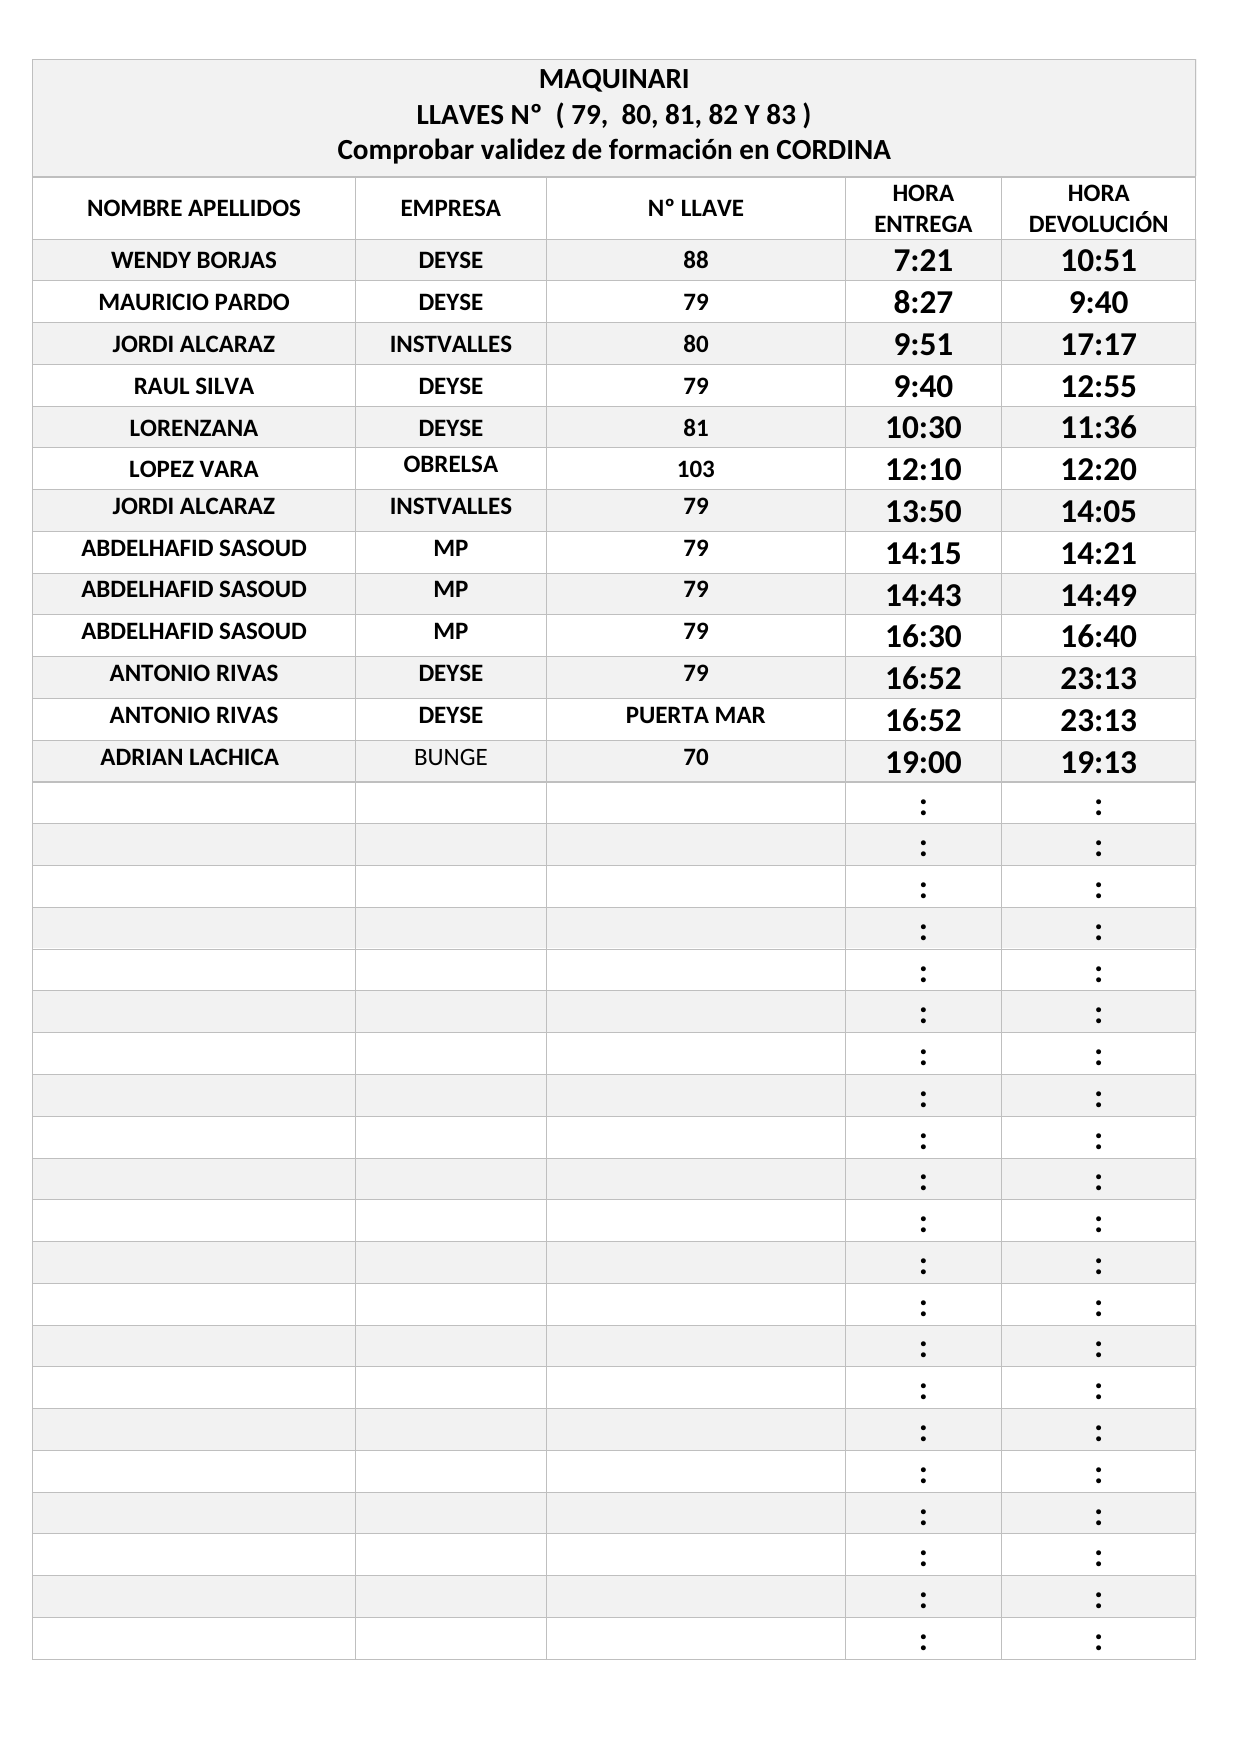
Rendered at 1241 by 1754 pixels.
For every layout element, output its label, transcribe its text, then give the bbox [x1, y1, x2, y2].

table_cell [33, 1242, 355, 1283]
table_cell [547, 1326, 845, 1366]
table_cell : [846, 1618, 1001, 1659]
table_cell : [1002, 1159, 1195, 1199]
table_cell [547, 1075, 845, 1116]
table_cell [547, 1117, 845, 1157]
table_cell NOMBRE APELLIDOS [33, 178, 355, 238]
table_cell 79 [547, 615, 845, 656]
table_cell [33, 783, 355, 823]
table_cell HORA DEVOLUCIÓN [1002, 178, 1195, 238]
table_cell [356, 1618, 546, 1659]
table_cell [33, 1493, 355, 1533]
table_cell : [846, 908, 1001, 948]
table_cell [356, 824, 546, 865]
table_cell 79 [547, 532, 845, 573]
table_cell 9:40 [1002, 281, 1195, 322]
table_cell : [846, 783, 1001, 823]
table_cell [547, 1242, 845, 1283]
table_cell 19:00 [846, 741, 1001, 781]
table_cell 80 [547, 323, 845, 364]
table_cell 16:52 [846, 699, 1001, 740]
table_cell : [1002, 783, 1195, 823]
table_cell ANTONIO RIVAS [33, 657, 355, 698]
table_cell [547, 1534, 845, 1575]
table_cell DEYSE [356, 281, 546, 322]
table_cell MP [356, 615, 546, 656]
table_cell 70 [547, 741, 845, 781]
table_cell [547, 908, 845, 948]
table_cell : [1002, 908, 1195, 948]
table_cell : [846, 950, 1001, 990]
table_cell MP [356, 574, 546, 614]
table_cell 14:21 [1002, 532, 1195, 573]
table_cell EMPRESA [356, 178, 546, 238]
table_cell Nº LLAVE [547, 178, 845, 238]
table_cell INSTVALLES [356, 490, 546, 531]
table_cell [547, 991, 845, 1032]
table_cell 12:55 [1002, 365, 1195, 406]
table_cell 12:10 [846, 448, 1001, 489]
table_cell : [846, 1200, 1001, 1241]
table_cell [33, 991, 355, 1032]
table_cell [356, 1075, 546, 1116]
table_cell 19:13 [1002, 741, 1195, 781]
table_cell 14:49 [1002, 574, 1195, 614]
table_cell : [846, 1159, 1001, 1199]
table_cell BUNGE [356, 741, 546, 781]
table_cell 88 [547, 240, 845, 280]
table_cell 79 [547, 365, 845, 406]
table_cell 16:40 [1002, 615, 1195, 656]
table_cell DEYSE [356, 240, 546, 280]
table_cell ABDELHAFID SASOUD [33, 574, 355, 614]
table_cell : [846, 1409, 1001, 1450]
table_cell 10:30 [846, 407, 1001, 447]
table_cell DEYSE [356, 699, 546, 740]
table_cell PUERTA MAR [547, 699, 845, 740]
table_cell DEYSE [356, 365, 546, 406]
table_cell 17:17 [1002, 323, 1195, 364]
table_cell MP [356, 532, 546, 573]
table_cell [356, 1117, 546, 1157]
table_cell [547, 1367, 845, 1408]
table_cell [33, 908, 355, 948]
table_cell LORENZANA [33, 407, 355, 447]
table_cell 11:36 [1002, 407, 1195, 447]
table_cell : [846, 1367, 1001, 1408]
table_cell [33, 1033, 355, 1074]
table_cell [356, 908, 546, 948]
table_cell 23:13 [1002, 657, 1195, 698]
table_cell [547, 1618, 845, 1659]
table_cell : [846, 1451, 1001, 1492]
table_cell [33, 1200, 355, 1241]
table_cell : [1002, 1409, 1195, 1450]
table_cell [547, 783, 845, 823]
table_cell [356, 1033, 546, 1074]
table_cell : [846, 1117, 1001, 1157]
table_cell ADRIAN LACHICA [33, 741, 355, 781]
table_cell OBRELSA [356, 448, 546, 489]
table_cell [33, 1326, 355, 1366]
table_cell [547, 824, 845, 865]
table_cell [356, 1200, 546, 1241]
table_cell 79 [547, 281, 845, 322]
table_cell [33, 1367, 355, 1408]
table_cell 14:43 [846, 574, 1001, 614]
table_cell [33, 1451, 355, 1492]
table_cell : [1002, 1618, 1195, 1659]
table_cell [33, 1576, 355, 1617]
table_cell [547, 1409, 845, 1450]
table_cell [356, 1284, 546, 1324]
table_cell [356, 1493, 546, 1533]
table_cell : [1002, 950, 1195, 990]
table_cell [547, 866, 845, 907]
table_cell : [1002, 1075, 1195, 1116]
table_cell [547, 1576, 845, 1617]
table_cell 103 [547, 448, 845, 489]
table_cell [33, 824, 355, 865]
table_cell [356, 1242, 546, 1283]
table_cell 16:30 [846, 615, 1001, 656]
table_cell DEYSE [356, 407, 546, 447]
table_cell WENDY BORJAS [33, 240, 355, 280]
table_cell [33, 1284, 355, 1324]
table_cell 7:21 [846, 240, 1001, 280]
table_cell [547, 1451, 845, 1492]
table_cell 16:52 [846, 657, 1001, 698]
table_cell : [846, 1326, 1001, 1366]
table_cell 12:20 [1002, 448, 1195, 489]
table_cell [356, 783, 546, 823]
table_cell [356, 950, 546, 990]
table_cell : [1002, 1117, 1195, 1157]
table_cell 9:40 [846, 365, 1001, 406]
table_cell 14:15 [846, 532, 1001, 573]
table_cell 79 [547, 574, 845, 614]
table_cell [547, 1159, 845, 1199]
table_cell RAUL SILVA [33, 365, 355, 406]
table_cell JORDI ALCARAZ [33, 323, 355, 364]
table_cell : [1002, 1534, 1195, 1575]
table_cell [33, 1618, 355, 1659]
table_cell : [1002, 1326, 1195, 1366]
table_cell : [1002, 1284, 1195, 1324]
table_cell [547, 950, 845, 990]
table_cell : [1002, 1493, 1195, 1533]
table_cell : [846, 1033, 1001, 1074]
table_cell HORA ENTREGA [846, 178, 1001, 238]
table_cell JORDI ALCARAZ [33, 490, 355, 531]
table_cell : [846, 866, 1001, 907]
table_cell [33, 1075, 355, 1116]
table_cell [356, 1367, 546, 1408]
table_cell [33, 950, 355, 990]
table_cell 79 [547, 490, 845, 531]
table_cell : [846, 991, 1001, 1032]
table_cell ANTONIO RIVAS [33, 699, 355, 740]
table_cell : [1002, 1367, 1195, 1408]
table_cell [356, 1451, 546, 1492]
table_cell [356, 1409, 546, 1450]
table_cell : [1002, 1200, 1195, 1241]
table_cell DEYSE [356, 657, 546, 698]
table_cell ABDELHAFID SASOUD [33, 532, 355, 573]
table_cell : [1002, 824, 1195, 865]
table_cell [356, 1159, 546, 1199]
table_cell [356, 866, 546, 907]
table_cell [33, 1159, 355, 1199]
table_cell : [846, 1075, 1001, 1116]
table_cell : [1002, 1451, 1195, 1492]
table_cell : [846, 1576, 1001, 1617]
table_cell 79 [547, 657, 845, 698]
table_cell : [846, 1493, 1001, 1533]
table_cell [356, 1534, 546, 1575]
table_cell [356, 991, 546, 1032]
table_cell LOPEZ VARA [33, 448, 355, 489]
table_cell [356, 1326, 546, 1366]
table_cell [33, 1409, 355, 1450]
table_cell : [846, 1284, 1001, 1324]
table_cell : [1002, 1242, 1195, 1283]
table_cell : [1002, 991, 1195, 1032]
table_cell 14:05 [1002, 490, 1195, 531]
table_cell : [846, 1534, 1001, 1575]
table_cell 13:50 [846, 490, 1001, 531]
table_cell : [846, 824, 1001, 865]
table_cell ABDELHAFID SASOUD [33, 615, 355, 656]
table_cell 10:51 [1002, 240, 1195, 280]
table_cell : [1002, 1033, 1195, 1074]
table_cell 81 [547, 407, 845, 447]
table_cell [33, 1534, 355, 1575]
table_cell [547, 1033, 845, 1074]
table_cell : [1002, 866, 1195, 907]
table_cell : [1002, 1576, 1195, 1617]
table_cell 8:27 [846, 281, 1001, 322]
table_cell [547, 1284, 845, 1324]
table_cell 23:13 [1002, 699, 1195, 740]
table_cell 9:51 [846, 323, 1001, 364]
table_cell [33, 866, 355, 907]
table_cell MAQUINARI LLAVES Nº ( 79, 80, 81, 82 Y 83 ) Comprobar validez de formación en CORDINA [33, 60, 1195, 176]
table_cell [356, 1576, 546, 1617]
table_cell [33, 1117, 355, 1157]
table_cell INSTVALLES [356, 323, 546, 364]
table_cell [547, 1493, 845, 1533]
table_cell [547, 1200, 845, 1241]
table_cell : [846, 1242, 1001, 1283]
table_cell MAURICIO PARDO [33, 281, 355, 322]
